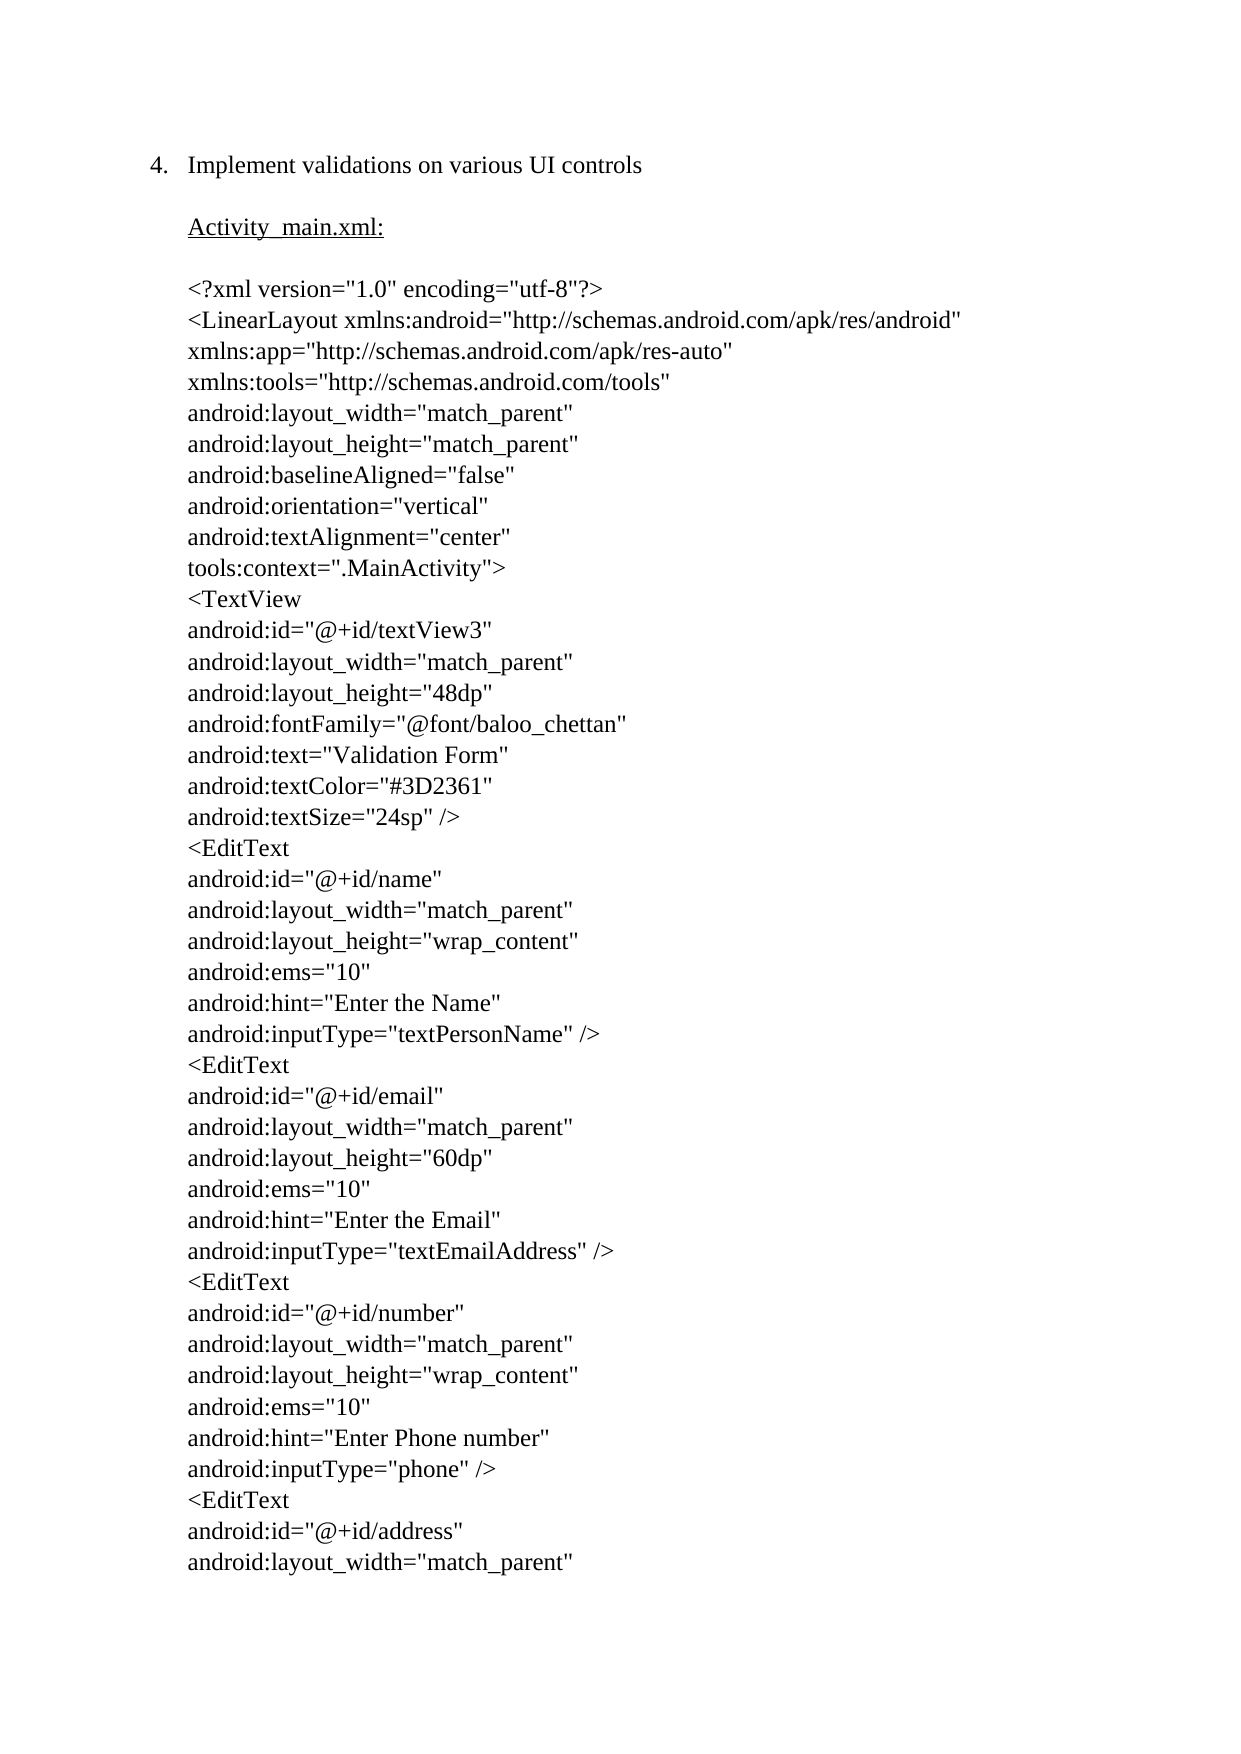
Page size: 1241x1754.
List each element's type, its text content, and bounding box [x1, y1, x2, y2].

list android:id="@+id/number" [187, 1298, 1128, 1327]
list android:id="@+id/email" [187, 1081, 1128, 1110]
list android:ems="10" [187, 957, 1128, 986]
list android:layout_width="match_parent" [187, 1547, 1128, 1576]
list android:id="@+id/textView3" [187, 616, 1128, 644]
list android:ems="10" [187, 1174, 1128, 1203]
list android:hint="Enter Phone number" [187, 1423, 1128, 1451]
list android:layout_width="match_parent" [187, 1112, 1128, 1141]
list <LinearLayout xmlns:android="http://schemas.android.com/apk/res/android" [187, 305, 1128, 334]
list android:inputType="textPersonName" /> [187, 1019, 1128, 1048]
list android:layout_width="match_parent" [187, 398, 1128, 427]
list Implement validations on various UI controls [150, 150, 1128, 179]
list android:fontFamily="@font/baloo_chettan" [187, 709, 1128, 737]
list android:textColor="#3D2361" [187, 771, 1128, 799]
list xmlns:app="http://schemas.android.com/apk/res-auto" [187, 336, 1128, 365]
list android:orientation="vertical" [187, 491, 1128, 520]
list android:layout_height="wrap_content" [187, 1361, 1128, 1389]
list android:inputType="phone" /> [187, 1454, 1128, 1482]
list android:layout_width="match_parent" [187, 895, 1128, 924]
list <EditText [187, 1485, 1128, 1513]
list <?xml version="1.0" encoding="utf-8"?> [187, 274, 1128, 303]
list <TextView [187, 584, 1128, 613]
list android:layout_height="match_parent" [187, 429, 1128, 458]
list Activity_main.xml: [187, 212, 1128, 241]
list android:textAlignment="center" [187, 522, 1128, 551]
list android:id="@+id/name" [187, 864, 1128, 893]
list android:id="@+id/address" [187, 1516, 1128, 1544]
list android:layout_width="match_parent" [187, 647, 1128, 675]
list android:ems="10" [187, 1392, 1128, 1420]
list <EditText [187, 1050, 1128, 1079]
list <EditText [187, 833, 1128, 862]
list android:baselineAligned="false" [187, 460, 1128, 489]
list android:textSize="24sp" /> [187, 802, 1128, 831]
list android:layout_height="48dp" [187, 678, 1128, 706]
list <EditText [187, 1267, 1128, 1296]
list android:layout_height="wrap_content" [187, 926, 1128, 955]
list android:layout_width="match_parent" [187, 1329, 1128, 1358]
list android:inputType="textEmailAddress" /> [187, 1236, 1128, 1265]
list tools:context=".MainActivity"> [187, 553, 1128, 582]
list android:text="Validation Form" [187, 740, 1128, 768]
list android:layout_height="60dp" [187, 1143, 1128, 1172]
list android:hint="Enter the Email" [187, 1205, 1128, 1234]
list android:hint="Enter the Name" [187, 988, 1128, 1017]
list xmlns:tools="http://schemas.android.com/tools" [187, 367, 1128, 396]
